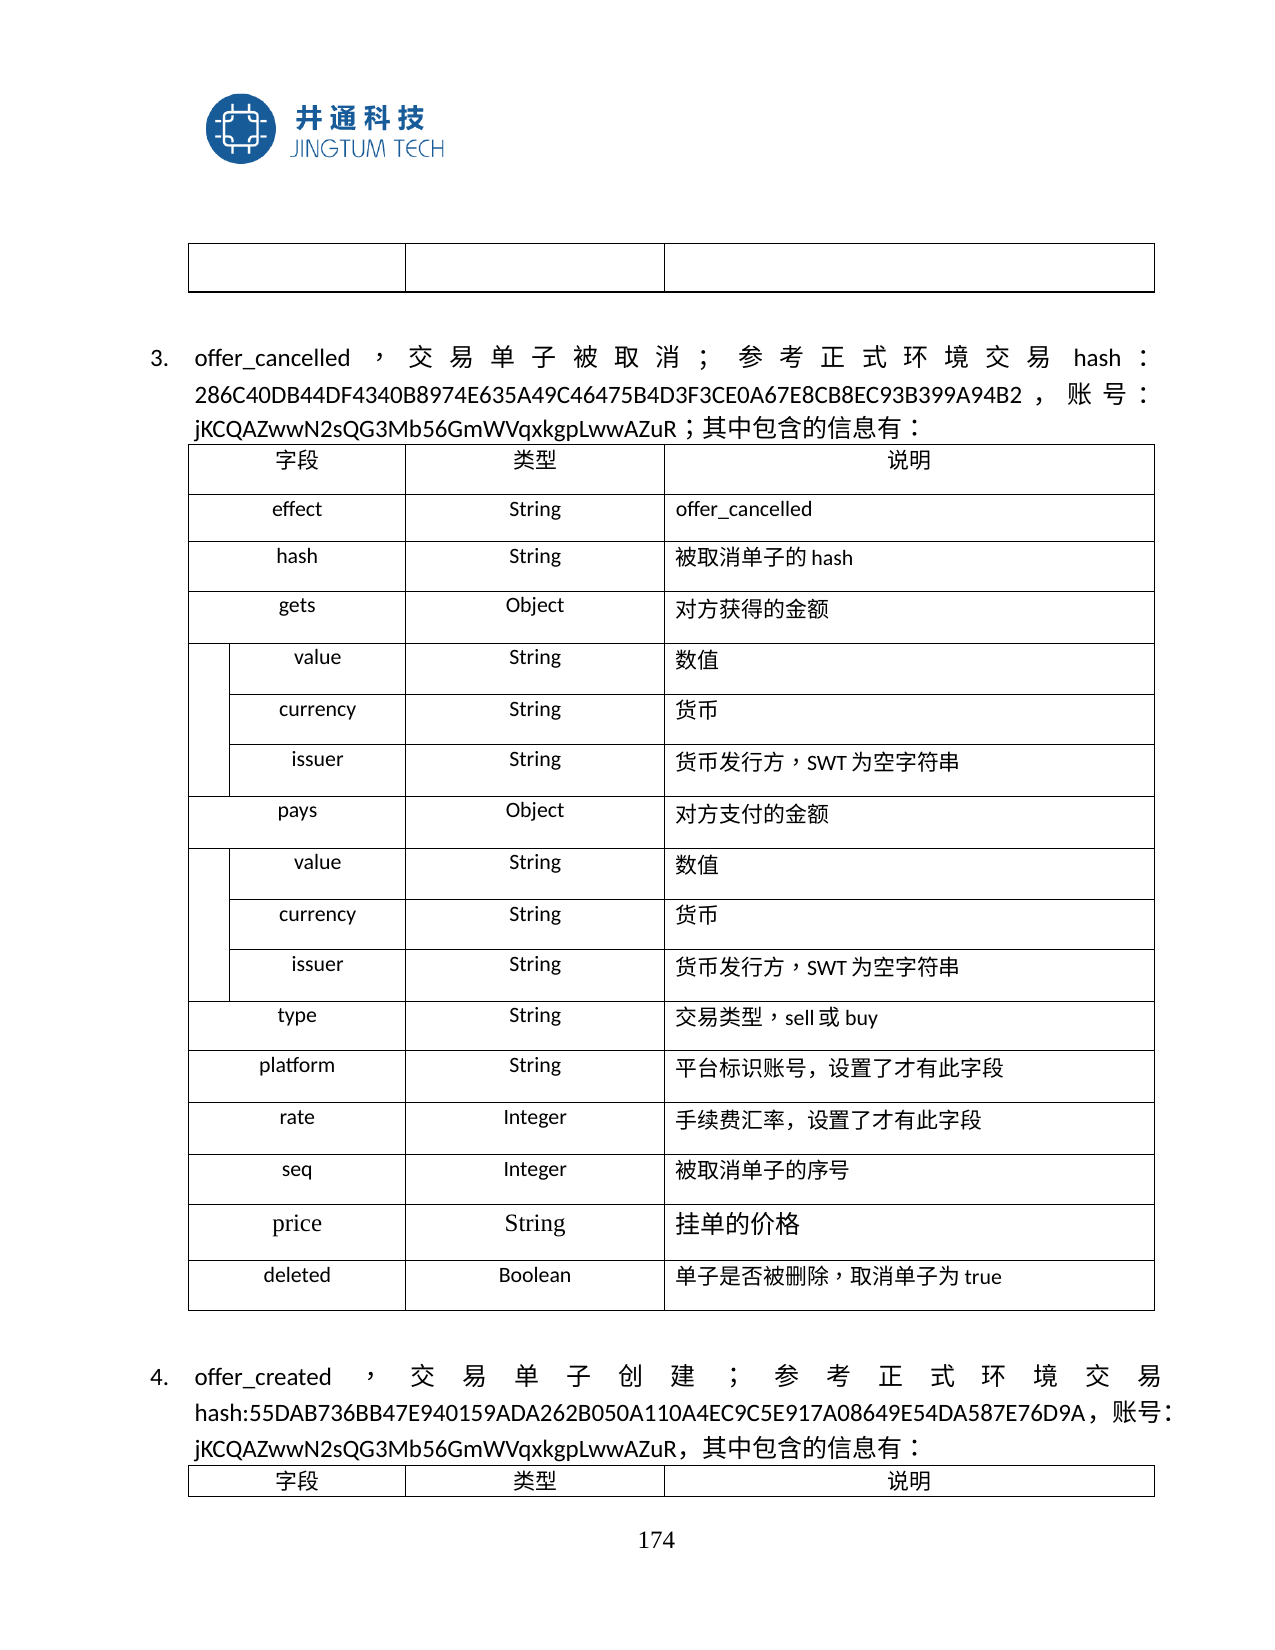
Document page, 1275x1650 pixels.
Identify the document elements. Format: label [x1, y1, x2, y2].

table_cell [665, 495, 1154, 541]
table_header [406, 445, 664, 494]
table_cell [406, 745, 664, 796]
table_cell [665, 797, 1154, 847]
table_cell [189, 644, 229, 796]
picture [180, 71, 463, 186]
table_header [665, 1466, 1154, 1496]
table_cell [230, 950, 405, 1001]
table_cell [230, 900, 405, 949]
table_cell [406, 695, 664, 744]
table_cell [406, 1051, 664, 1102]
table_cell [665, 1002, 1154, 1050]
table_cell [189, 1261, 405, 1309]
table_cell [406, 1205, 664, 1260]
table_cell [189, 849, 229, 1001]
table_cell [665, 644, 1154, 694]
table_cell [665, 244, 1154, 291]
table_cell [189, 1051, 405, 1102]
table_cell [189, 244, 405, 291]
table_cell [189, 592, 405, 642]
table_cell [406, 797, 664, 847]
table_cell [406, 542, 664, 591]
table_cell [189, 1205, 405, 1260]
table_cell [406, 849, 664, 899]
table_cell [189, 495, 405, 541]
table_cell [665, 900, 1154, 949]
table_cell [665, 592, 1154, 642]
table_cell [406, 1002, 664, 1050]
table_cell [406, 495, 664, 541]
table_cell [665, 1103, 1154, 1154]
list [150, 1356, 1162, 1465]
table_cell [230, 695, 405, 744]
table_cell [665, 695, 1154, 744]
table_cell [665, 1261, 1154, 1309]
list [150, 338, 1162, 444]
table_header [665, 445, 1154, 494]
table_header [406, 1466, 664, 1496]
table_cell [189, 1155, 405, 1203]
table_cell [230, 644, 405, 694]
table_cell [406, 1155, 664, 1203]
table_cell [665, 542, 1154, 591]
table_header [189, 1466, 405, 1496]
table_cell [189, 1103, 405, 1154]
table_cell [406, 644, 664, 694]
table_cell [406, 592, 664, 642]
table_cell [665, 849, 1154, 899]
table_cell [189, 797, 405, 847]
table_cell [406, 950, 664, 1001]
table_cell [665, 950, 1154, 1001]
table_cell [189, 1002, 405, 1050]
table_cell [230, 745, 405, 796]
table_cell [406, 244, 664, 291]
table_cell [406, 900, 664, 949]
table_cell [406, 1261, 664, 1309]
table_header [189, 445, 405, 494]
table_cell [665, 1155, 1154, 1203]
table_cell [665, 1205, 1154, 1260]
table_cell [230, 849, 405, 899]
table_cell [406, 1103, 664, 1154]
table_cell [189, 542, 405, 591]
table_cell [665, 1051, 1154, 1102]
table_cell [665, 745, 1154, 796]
